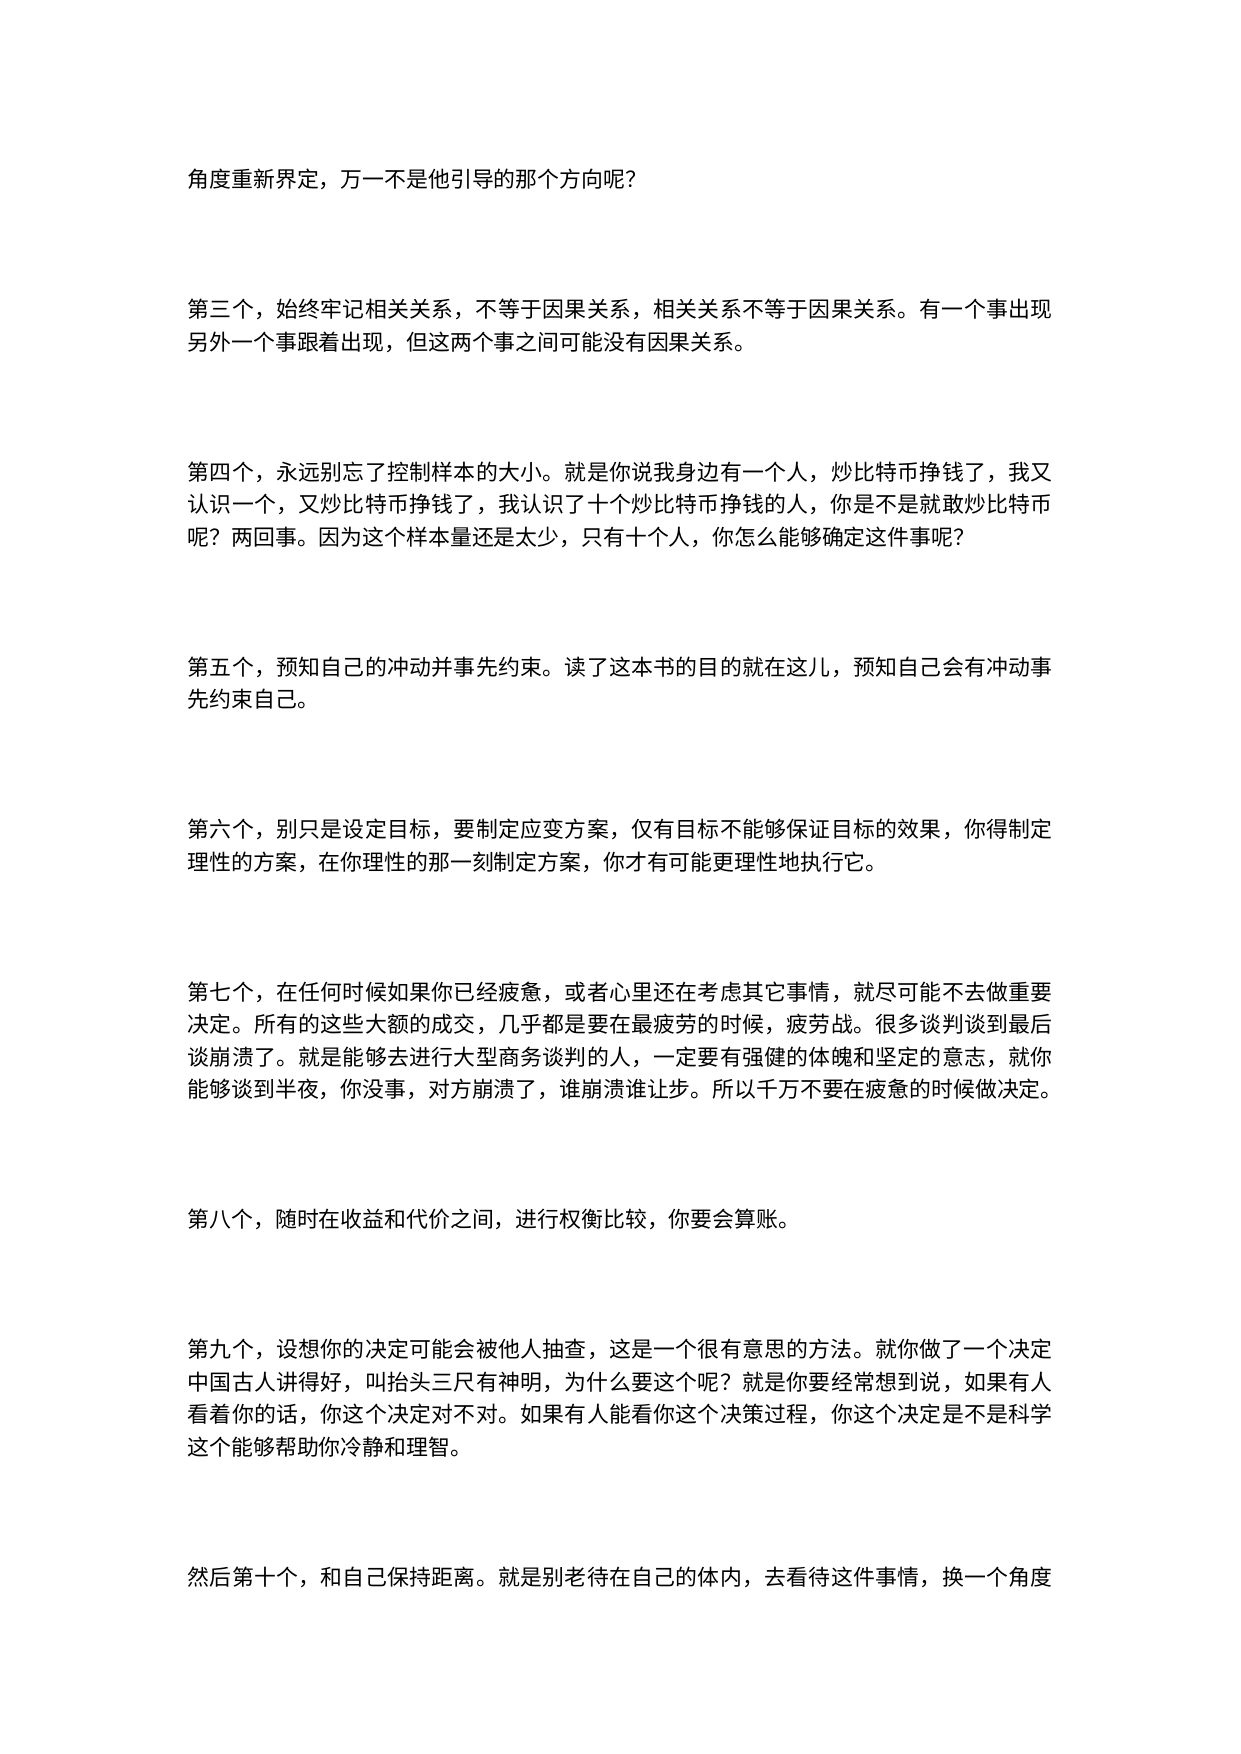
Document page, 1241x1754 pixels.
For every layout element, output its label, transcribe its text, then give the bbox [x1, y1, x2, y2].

text 第七个，在任何时候如果你已经疲惫，或者心里还在考虑其它事情，就尽可能不去做重要决定。所有的这些大额的成交，几乎都是要在最疲劳的时候，疲劳战。很多谈判谈到最后谈崩溃了。就是能够去进行大型商务谈判的人，一定要有强健的体魄和坚定的意志，就你能够谈到半夜，你没事，对方崩溃了，谁崩溃谁让步。所以千万不要在疲惫的时候做决定。 [187, 974, 1053, 1104]
text 第三个，始终牢记相关关系，不等于因果关系，相关关系不等于因果关系。有一个事出现，另外一个事跟着出现，但这两个事之间可能没有因果关系。 [187, 292, 1053, 357]
text 第八个，随时在收益和代价之间，进行权衡比较，你要会算账。 [187, 1202, 1053, 1234]
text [187, 162, 1053, 194]
text 第五个，预知自己的冲动并事先约束。读了这本书的目的就在这儿，预知自己会有冲动事先约束自己。 [187, 649, 1053, 714]
text 第九个，设想你的决定可能会被他人抽查，这是一个很有意思的方法。就你做了一个决定，中国古人讲得好，叫抬头三尺有神明，为什么要这个呢？就是你要经常想到说，如果有人看着你的话，你这个决定对不对。如果有人能看你这个决策过程，你这个决定是不是科学。这个能够帮助你冷静和理智。 [187, 1332, 1053, 1462]
text 第四个，永远别忘了控制样本的大小。就是你说我身边有一个人，炒比特币挣钱了，我又认识一个，又炒比特币挣钱了，我认识了十个炒比特币挣钱的人，你是不是就敢炒比特币呢？两回事。因为这个样本量还是太少，只有十个人，你怎么能够确定这件事呢？ [187, 454, 1053, 552]
text 第六个，别只是设定目标，要制定应变方案，仅有目标不能够保证目标的效果，你得制定理性的方案，在你理性的那一刻制定方案，你才有可能更理性地执行它。 [187, 812, 1053, 877]
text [187, 1559, 1053, 1592]
